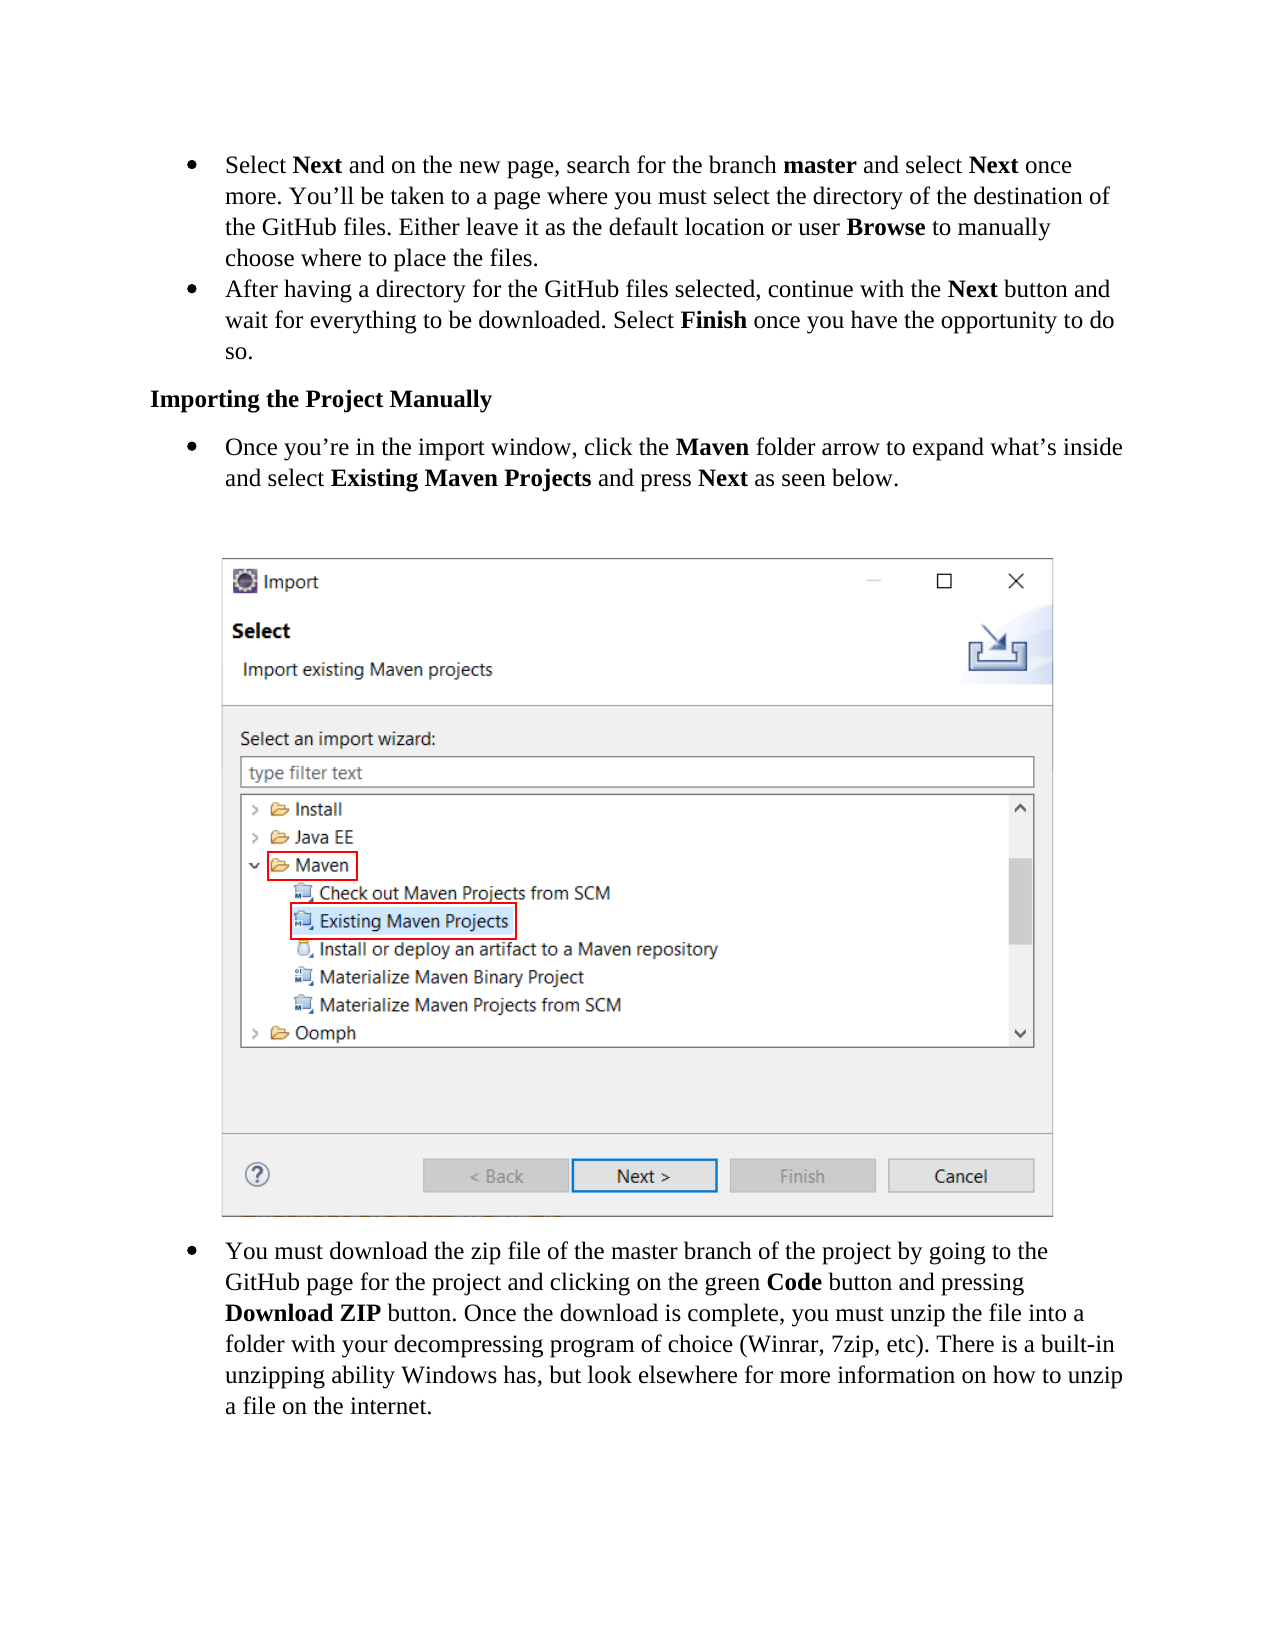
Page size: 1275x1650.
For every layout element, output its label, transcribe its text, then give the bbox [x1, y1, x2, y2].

list Select Next and on the new page, search for the branch master and select Next once more. You’ll be taken to a page where you must select the directory of the destination of the GitHub files. Either leave it as the default location or user Browse to manually choose where to place the files. [187, 150, 1125, 272]
list After having a directory for the GitHub files selected, continue with the Next button and wait for everything to be downloaded. Select Finish once you have the opportunity to do so. [187, 274, 1125, 365]
text Importing the Project Manually [150, 384, 1125, 413]
picture [221, 558, 1054, 1217]
list You must download the zip file of the master branch of the project by going to the GitHub page for the project and clicking on the green Code button and pressing Download ZIP button. Once the download is complete, you must unzip the file into a folder with your decompressing program of choice (Winrar, 7zip, etc). There is a built-in unzipping ability Windows has, but look elsewhere for more information on how to unzip a file on the internet. [187, 1236, 1125, 1420]
list Once you’re in the import window, click the Maven folder arrow to expand what’s inside and select Existing Maven Projects and press Next as seen below. [187, 432, 1125, 491]
